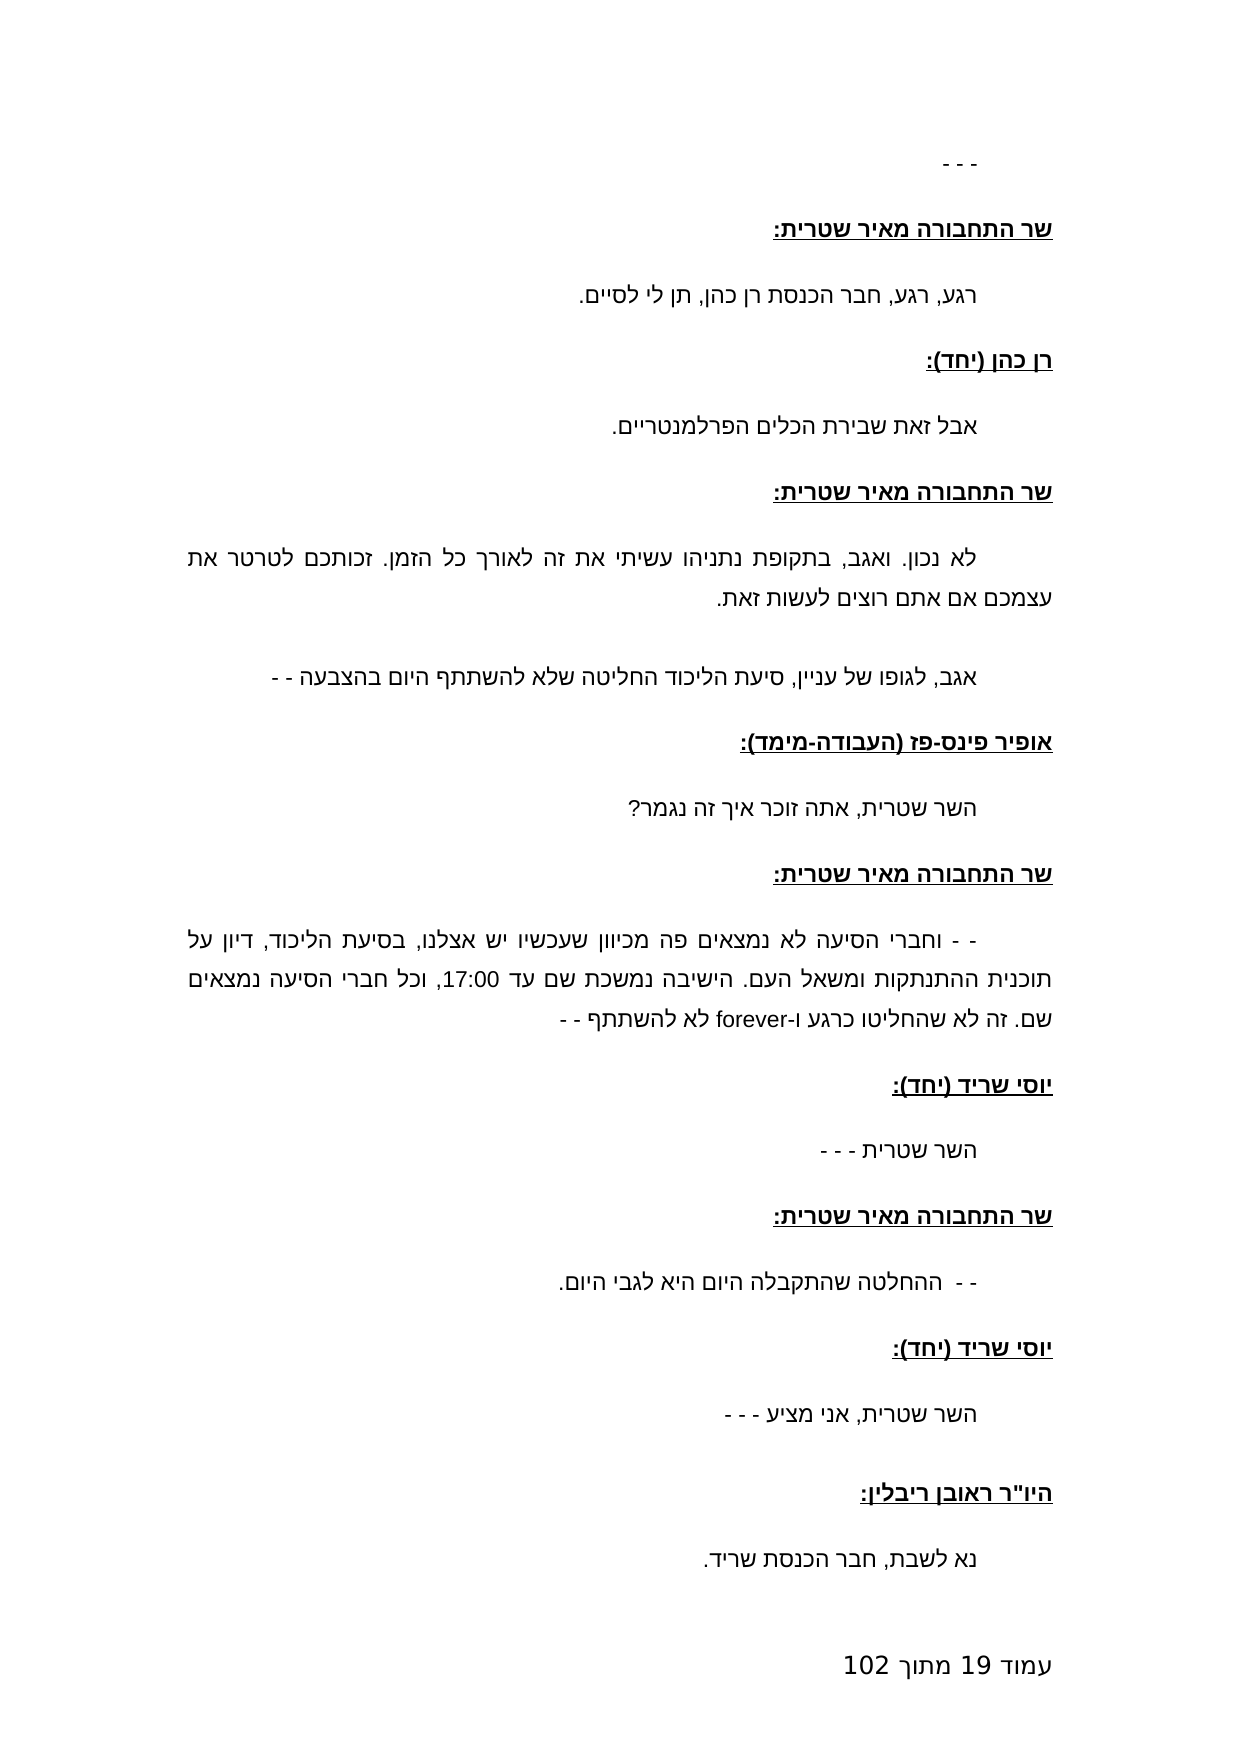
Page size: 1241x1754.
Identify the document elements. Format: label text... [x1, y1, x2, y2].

text אופיר פינס-פז (העבודה-מימד): [187, 703, 1053, 756]
text שר התחבורה מאיר שטרית: [187, 1177, 1053, 1229]
text נא לשבת, חבר הכנסת שריד. [187, 1546, 1053, 1572]
text לא נכון. ואגב, בתקופת נתניהו עשיתי את זה לאורך כל הזמן. זכותכם לטרטר את עצמכם אם אתם רוצים לעשות זאת. [187, 545, 1053, 611]
text השר שטרית, אני מציע - - - [187, 1401, 1053, 1427]
text יוסי שריד (יחד): [187, 1308, 1053, 1361]
text - - - [187, 150, 1053, 176]
text רגע, רגע, חבר הכנסת רן כהן, תן לי לסיים. [187, 282, 1053, 308]
text שר התחבורה מאיר שטרית: [187, 189, 1053, 242]
text שר התחבורה מאיר שטרית: [187, 834, 1053, 887]
text היו"ר ראובן ריבלין: [187, 1480, 1053, 1506]
text - - ההחלטה שהתקבלה היום היא לגבי היום. [187, 1269, 1053, 1295]
text - - וחברי הסיעה לא נמצאים פה מכיוון שעכשיו יש אצלנו, בסיעת הליכוד, דיון על תוכנית ההתנתקות ומשאל העם. הישיבה נמשכת שם עד 17:00, וכל חברי הסיעה נמצאים שם. זה לא שהחליטו כרגע ו-forever לא להשתתף - - [187, 927, 1053, 1032]
text אבל זאת שבירת הכלים הפרלמנטריים. [187, 413, 1053, 440]
text שר התחבורה מאיר שטרית: [187, 453, 1053, 506]
text השר שטרית, אתה זוכר איך זה נגמר? [187, 795, 1053, 821]
text יוסי שריד (יחד): [187, 1045, 1053, 1098]
text רן כהן (יחד): [187, 321, 1053, 374]
text השר שטרית - - - [187, 1137, 1053, 1164]
text אגב, לגופו של עניין, סיעת הליכוד החליטה שלא להשתתף היום בהצבעה - - [187, 663, 1053, 690]
